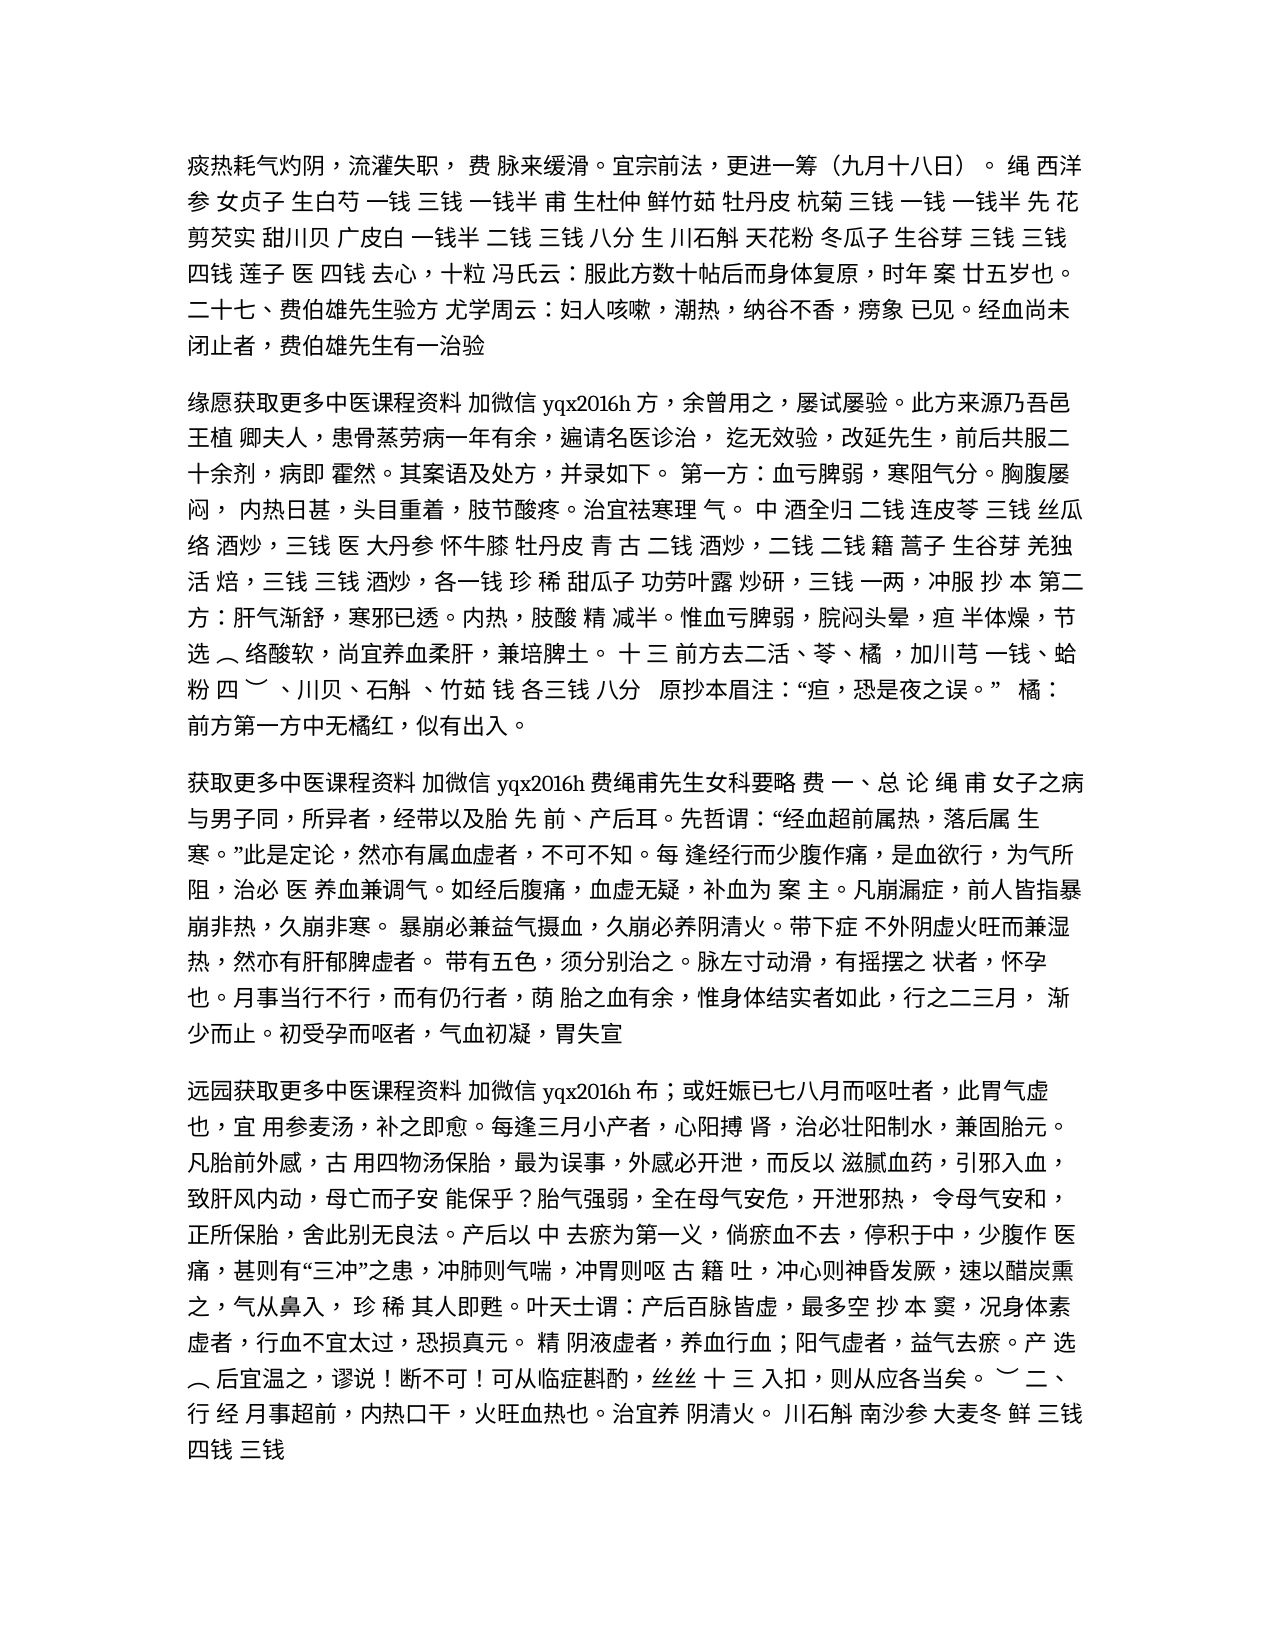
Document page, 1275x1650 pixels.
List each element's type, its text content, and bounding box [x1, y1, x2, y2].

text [187, 150, 1087, 361]
text 远园获取更多中医课程资料 加微信 yqx2016h 布；或妊娠已七八月而呕吐者，此胃气虚也，宜 用参麦汤，补之即愈。每逢三月小产者，心阳搏 肾，治必壮阳制水，兼固胎元。凡胎前外感，古 用四物汤保胎，最为误事，外感必开泄，而反以 滋腻血药，引邪入血，致肝风内动，母亡而子安 能保乎？胎气强弱，全在母气安危，开泄邪热， 令母气安和，正所保胎，舍此别无良法。产后以 中 去瘀为第一义，倘瘀血不去，停积于中，少腹作 医 痛，甚则有“三冲”之患，冲肺则气喘，冲胃则呕 古 籍 吐，冲心则神昏发厥，速以醋炭熏之，气从鼻入， 珍 稀 其人即甦。叶天士谓：产后百脉皆虚，最多空 抄 本 窦，况身体素虚者，行血不宜太过，恐损真元。 精 阴液虚者，养血行血；阳气虚者，益气去瘀。产 选 ︵ 后宜温之，谬说！断不可！可从临症斟酌，丝丝 十 三 入扣，则从应各当矣。 ︶ 二、行 经 月事超前，内热口干，火旺血热也。治宜养 阴清火。 川石斛 南沙参 大麦冬 鲜 三钱 四钱 三钱 [187, 1075, 1087, 1466]
text 缘愿获取更多中医课程资料 加微信 yqx2016h 方，余曾用之，屡试屡验。此方来源乃吾邑王植 卿夫人，患骨蒸劳病一年有余，遍请名医诊治， 迄无效验，改延先生，前后共服二十余剂，病即 霍然。其案语及处方，并录如下。 第一方：血亏脾弱，寒阻气分。胸腹屡闷， 内热日甚，头目重着，肢节酸疼。治宜祛寒理 气。 中 酒全归 二钱 连皮苓 三钱 丝瓜络 酒炒，三钱 医 大丹参 怀牛膝 牡丹皮 青 古 二钱 酒炒，二钱 二钱 籍 蒿子 生谷芽 羌独活 焙，三钱 三钱 酒炒，各一钱 珍 稀 甜瓜子 功劳叶露 炒研，三钱 一两，冲服 抄 本 第二方：肝气渐舒，寒邪已透。内热，肢酸 精 减半。惟血亏脾弱，脘闷头晕，疸 半体燥，节 选 ︵ 络酸软，尚宜养血柔肝，兼培脾土。 十 三 前方去二活、苓、橘 ，加川芎 一钱、蛤粉 四 ︶ 、川贝、石斛 、竹茹 钱 各三钱 八分 原抄本眉注：“疸，恐是夜之误。” 橘：前方第一方中无橘红，似有出入。 [187, 386, 1087, 741]
text 获取更多中医课程资料 加微信 yqx2016h 费绳甫先生女科要略 费 一、总 论 绳 甫 女子之病与男子同，所异者，经带以及胎 先 前、产后耳。先哲谓：“经血超前属热，落后属 生 寒。”此是定论，然亦有属血虚者，不可不知。每 逢经行而少腹作痛，是血欲行，为气所阻，治必 医 养血兼调气。如经后腹痛，血虚无疑，补血为 案 主。凡崩漏症，前人皆指暴崩非热，久崩非寒。 暴崩必兼益气摄血，久崩必养阴清火。带下症 不外阴虚火旺而兼湿热，然亦有肝郁脾虚者。 带有五色，须分别治之。脉左寸动滑，有摇摆之 状者，怀孕也。月事当行不行，而有仍行者，荫 胎之血有余，惟身体结实者如此，行之二三月， 渐少而止。初受孕而呕者，气血初凝，胃失宣 [187, 767, 1087, 1049]
